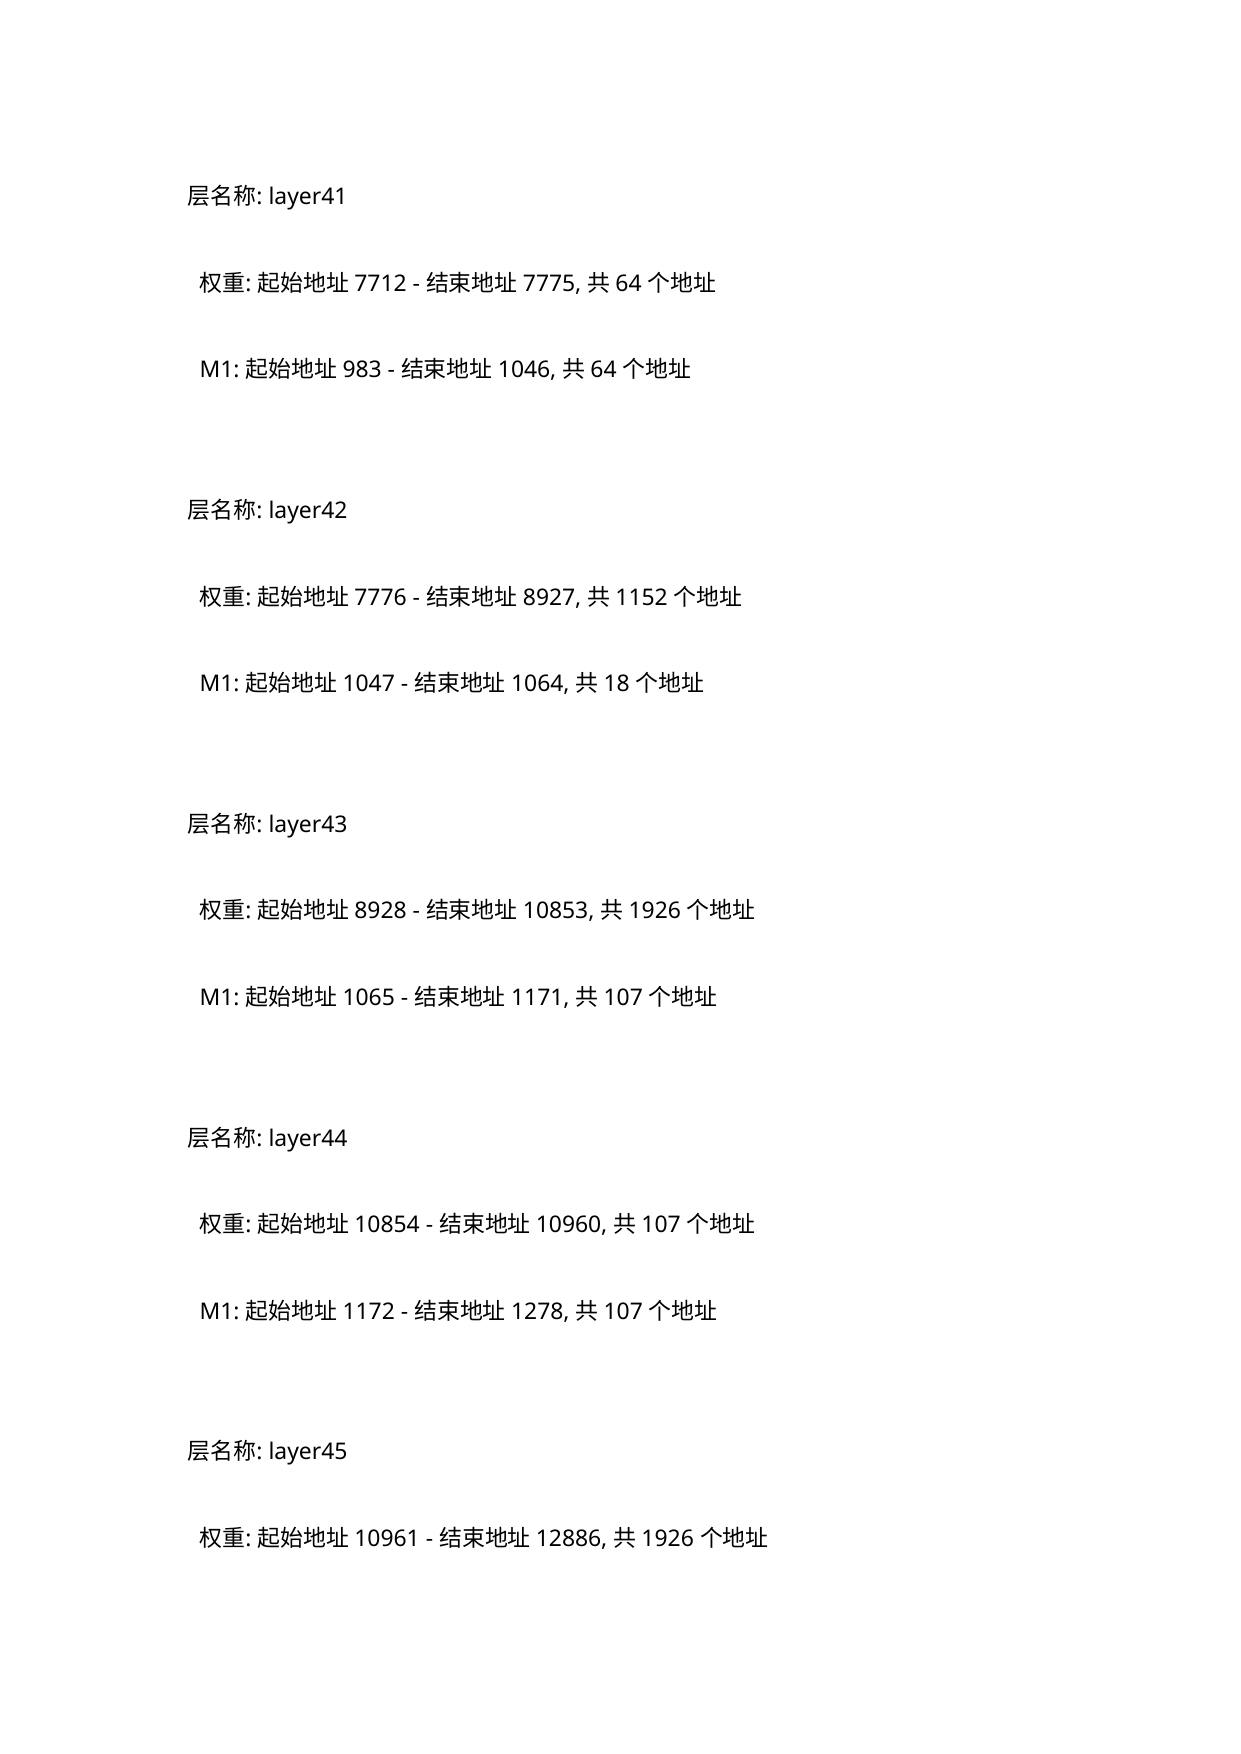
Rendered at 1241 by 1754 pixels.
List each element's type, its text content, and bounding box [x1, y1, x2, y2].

text 层名称: layer41 [187, 162, 1053, 227]
text 权重: 起始地址 10961 - 结束地址 12886, 共 1926 个地址 [187, 1504, 1053, 1569]
text 权重: 起始地址 7776 - 结束地址 8927, 共 1152 个地址 [187, 562, 1053, 627]
text 权重: 起始地址 8928 - 结束地址 10853, 共 1926 个地址 [187, 876, 1053, 941]
text M1: 起始地址 1172 - 结束地址 1278, 共 107 个地址 [187, 1277, 1053, 1342]
text 层名称: layer44 [187, 1103, 1053, 1168]
text 权重: 起始地址 10854 - 结束地址 10960, 共 107 个地址 [187, 1190, 1053, 1255]
text 层名称: layer42 [187, 476, 1053, 541]
text M1: 起始地址 1047 - 结束地址 1064, 共 18 个地址 [187, 649, 1053, 714]
text M1: 起始地址 983 - 结束地址 1046, 共 64 个地址 [187, 335, 1053, 400]
text M1: 起始地址 1065 - 结束地址 1171, 共 107 个地址 [187, 963, 1053, 1028]
text 层名称: layer43 [187, 790, 1053, 855]
text 层名称: layer45 [187, 1417, 1053, 1482]
text 权重: 起始地址 7712 - 结束地址 7775, 共 64 个地址 [187, 249, 1053, 314]
